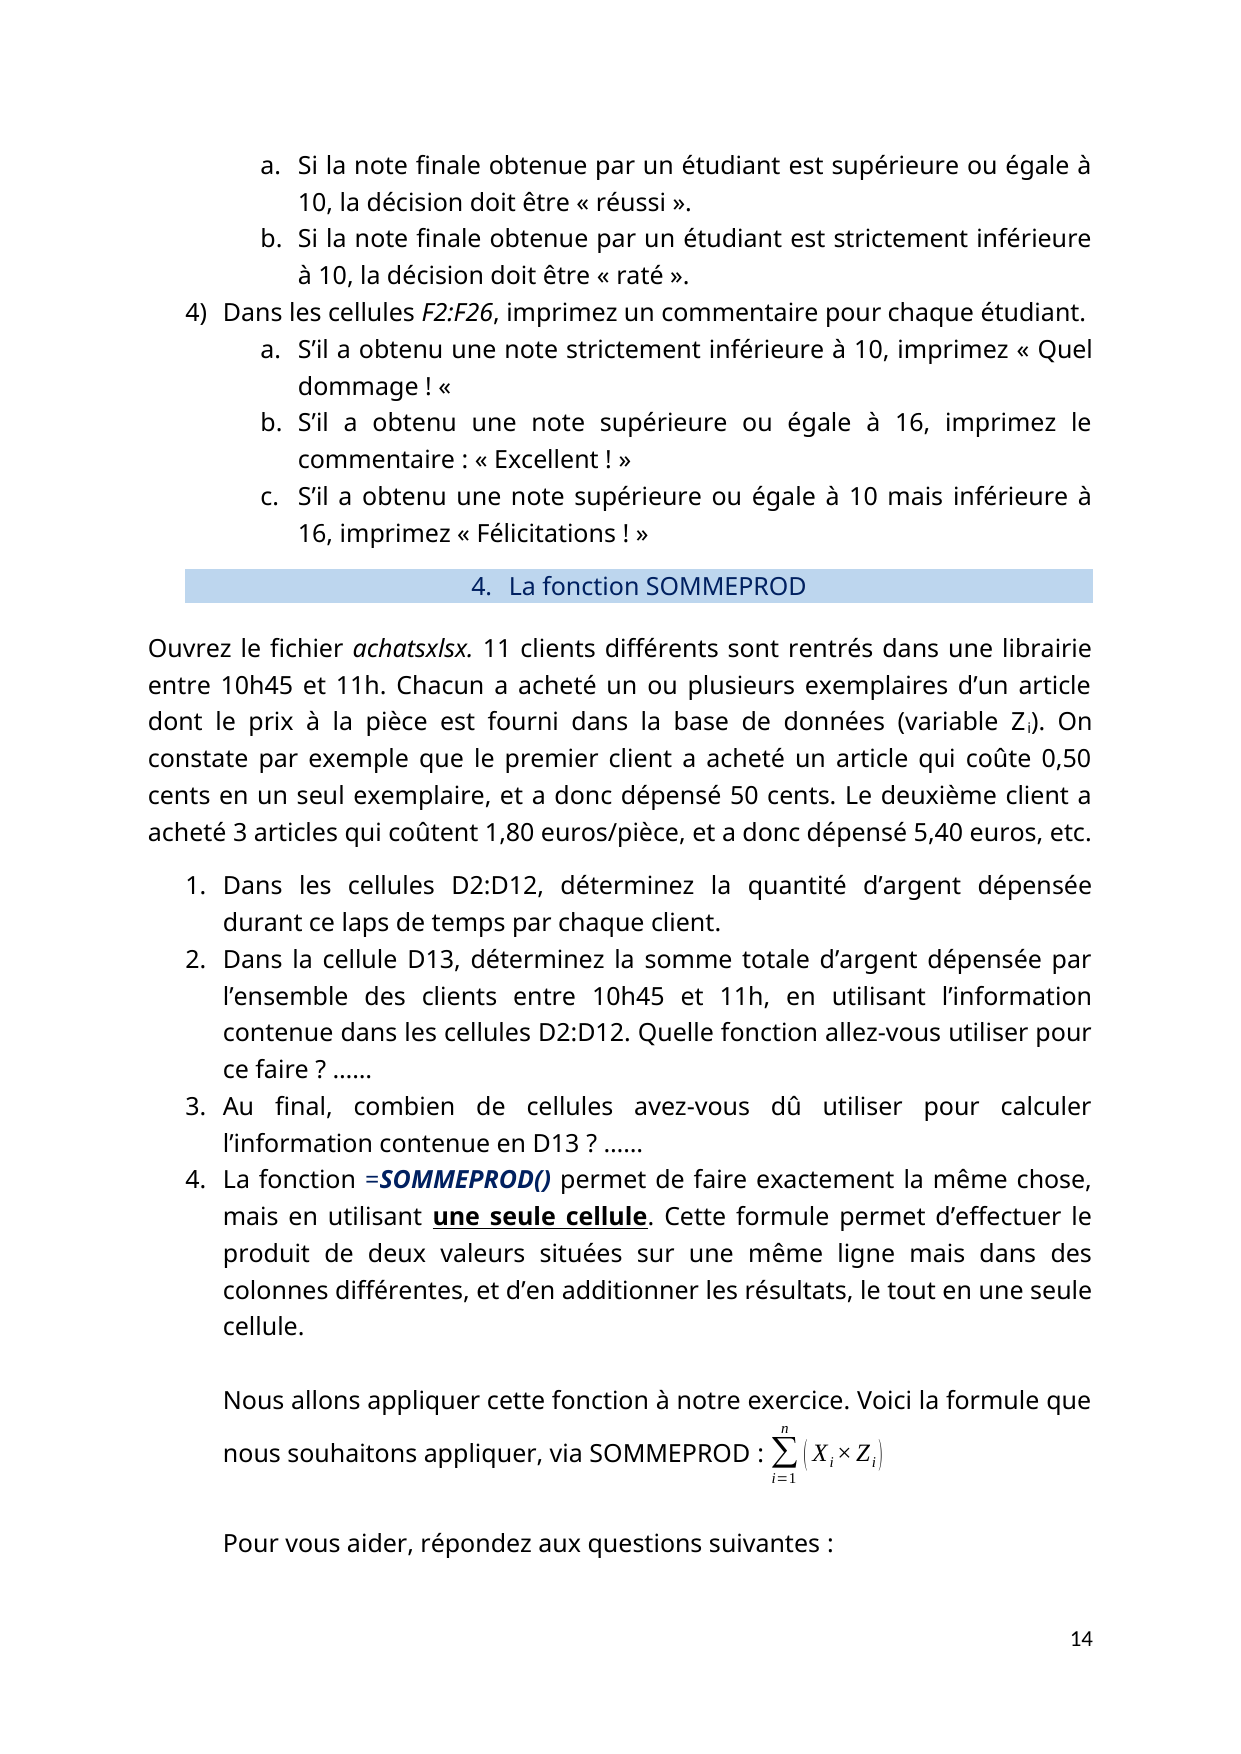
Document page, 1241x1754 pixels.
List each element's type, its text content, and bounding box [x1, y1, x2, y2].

list S’il a obtenu une note supérieure ou égale à 10 mais inférieure à 16, imprimez « Félicitations ! » [260, 478, 1093, 549]
list Pour vous aider, répondez aux questions suivantes : [223, 1526, 1093, 1560]
list S’il a obtenu une note strictement inférieure à 10, imprimez « Quel dommage ! « [260, 331, 1093, 402]
list Si la note finale obtenue par un étudiant est supérieure ou égale à 10, la décision doit être « réussi ». [260, 148, 1093, 218]
list Dans les cellules F2:F26, imprimez un commentaire pour chaque étudiant. [185, 295, 1093, 329]
subtitle La fonction SOMMEPROD [185, 569, 1093, 603]
list Nous allons appliquer cette fonction à notre exercice. Voici la formule que nous souhaitons appliquer, via SOMMEPROD : [223, 1383, 1093, 1487]
list Dans la cellule D13, déterminez la somme totale d’argent dépensée par l’ensemble des clients entre 10h45 et 11h, en utilisant l’information contenue dans les cellules D2:D12. Quelle fonction allez-vous utiliser pour ce faire ? …… [185, 941, 1093, 1086]
list La fonction =SOMMEPROD() permet de faire exactement la même chose, mais en utilisant une seule cellule. Cette formule permet d’effectuer le produit de deux valeurs situées sur une même ligne mais dans des colonnes différentes, et d’en additionner les résultats, le tout en une seule cellule. [185, 1162, 1093, 1343]
list S’il a obtenu une note supérieure ou égale à 16, imprimez le commentaire : « Excellent ! » [260, 405, 1093, 476]
list Dans les cellules D2:D12, déterminez la quantité d’argent dépensée durant ce laps de temps par chaque client. [185, 868, 1093, 939]
text Ouvrez le fichier achatsxlsx. 11 clients différents sont rentrés dans une librairie entre 10h45 et 11h. Chacun a acheté un ou plusieurs exemplaires d’un article dont le prix à la pièce est fourni dans la base de données (variable Zi). On constate par exemple que le premier client a acheté un article qui coûte 0,50 cents en un seul exemplaire, et a donc dépensé 50 cents. Le deuxième client a acheté 3 articles qui coûtent 1,80 euros/pièce, et a donc dépensé 5,40 euros, etc. [148, 631, 1093, 848]
list Si la note finale obtenue par un étudiant est strictement inférieure à 10, la décision doit être « raté ». [260, 221, 1093, 292]
list Au final, combien de cellules avez-vous dû utiliser pour calculer l’information contenue en D13 ? …… [185, 1088, 1093, 1159]
